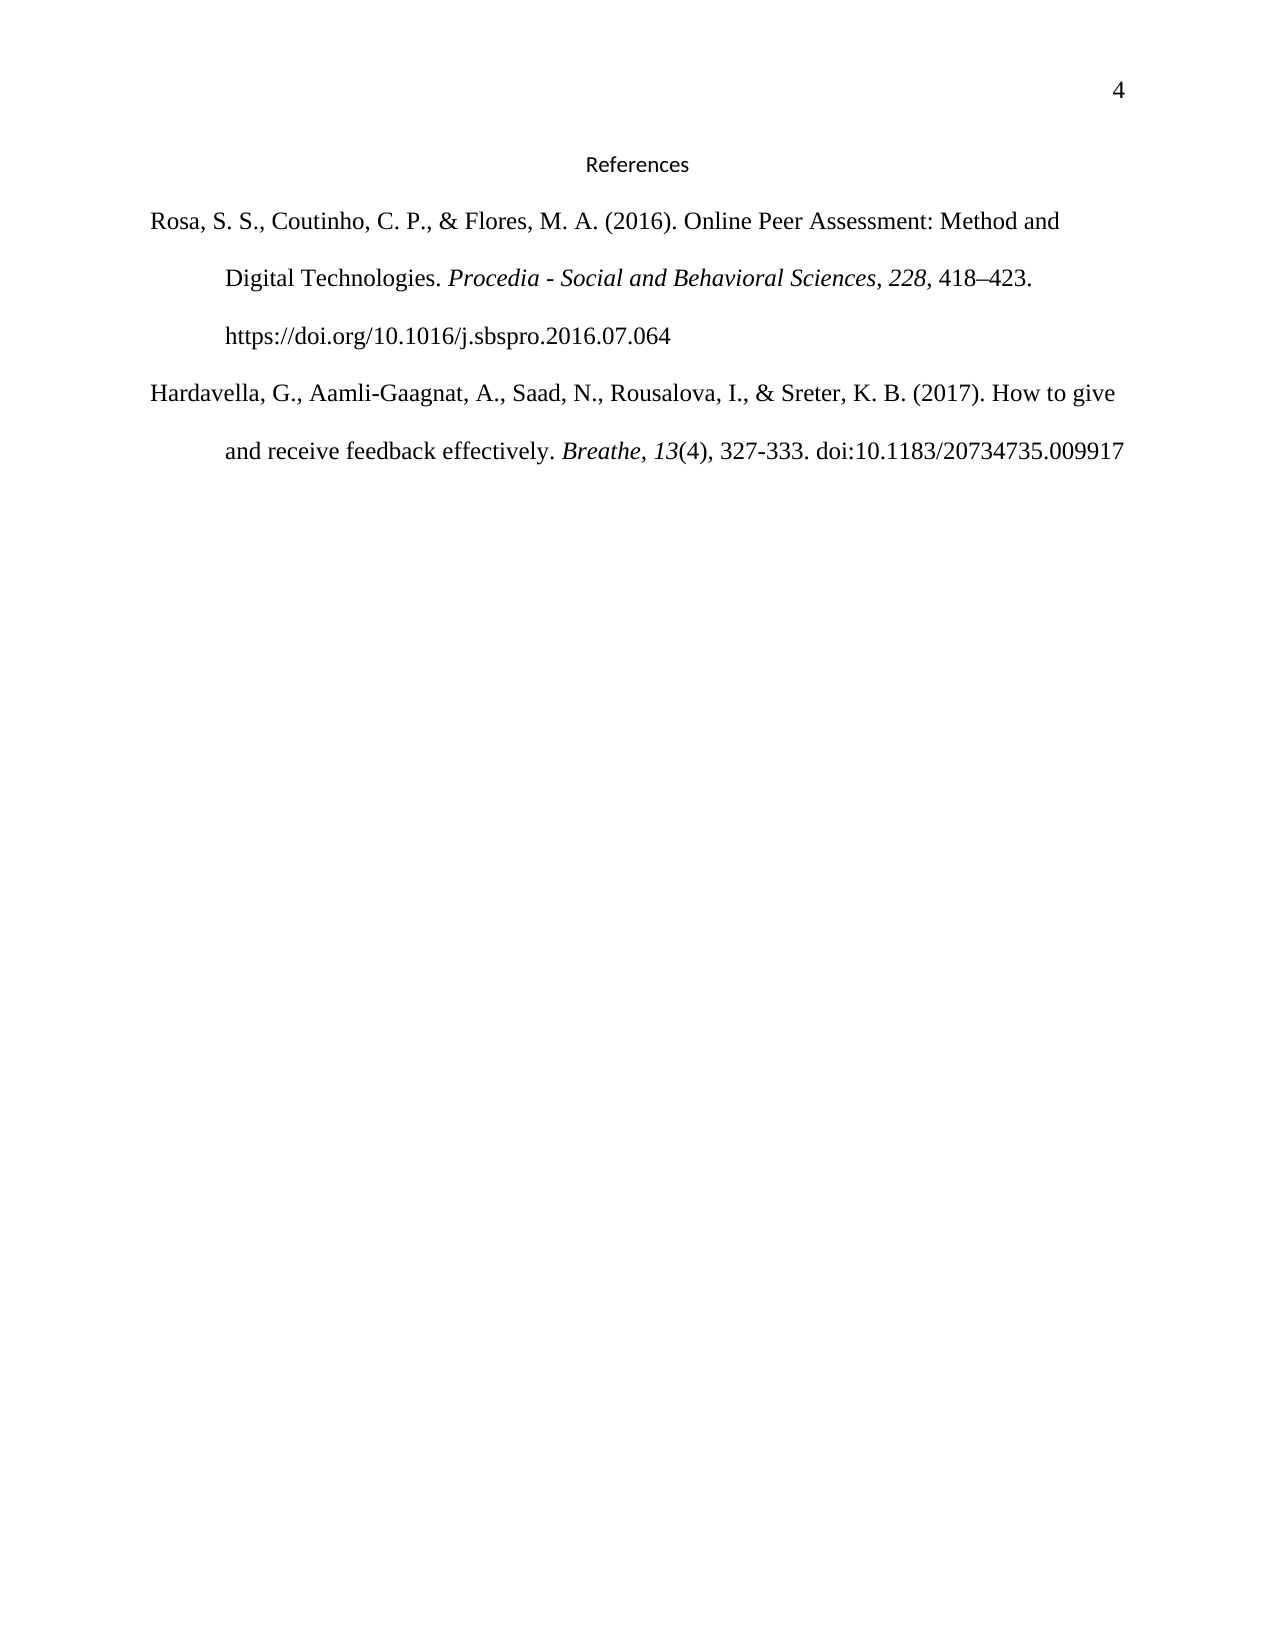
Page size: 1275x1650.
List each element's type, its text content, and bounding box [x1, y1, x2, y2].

text Hardavella, G., Aamli-Gaagnat, A., Saad, N., Rousalova, I., & Sreter, K. B. (2017). How to give and receive feedback effectively. Breathe, 13(4), 327-333. doi:10.1183/20734735.009917 [150, 378, 1125, 465]
text Rosa, S. S., Coutinho, C. P., & Flores, M. A. (2016). Online Peer Assessment: Method and Digital Technologies. Procedia - Social and Behavioral Sciences, 228, 418–423. https://doi.org/10.1016/j.sbspro.2016.07.064 [150, 206, 1125, 350]
